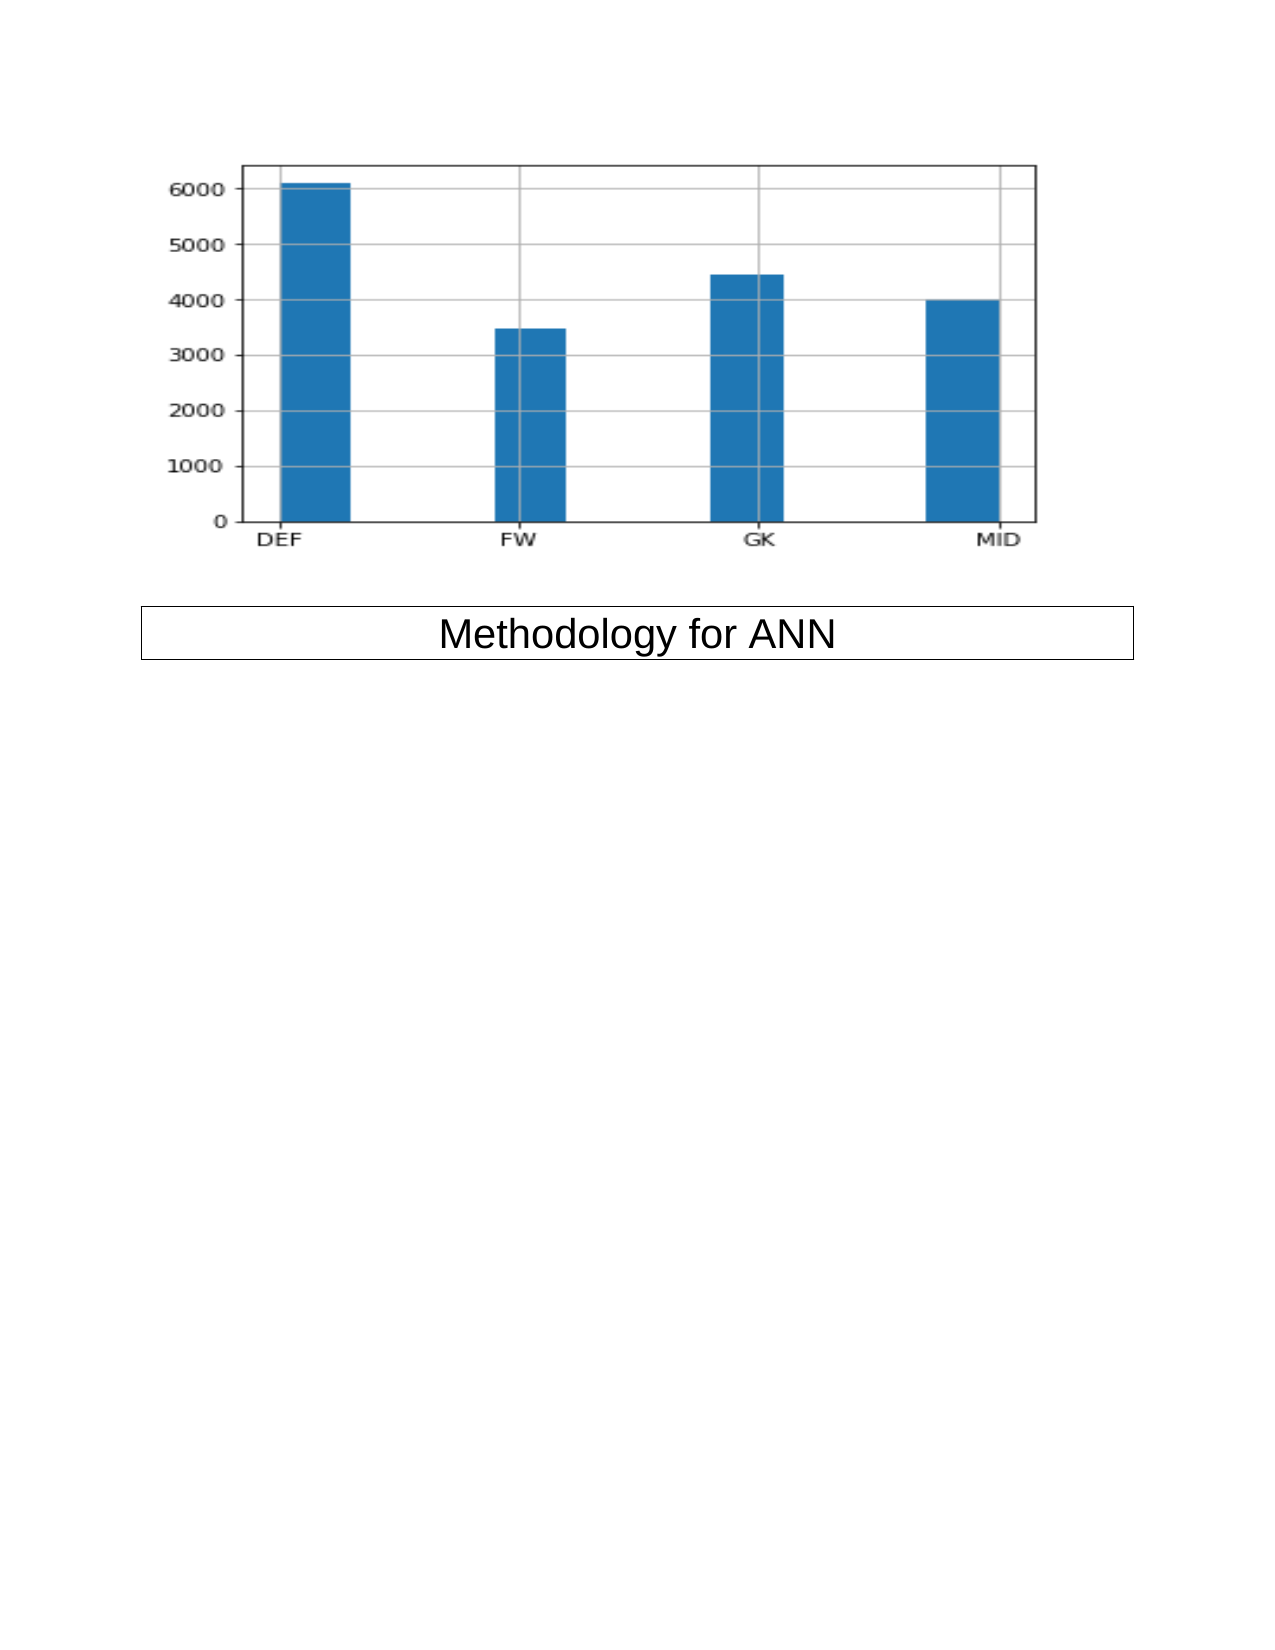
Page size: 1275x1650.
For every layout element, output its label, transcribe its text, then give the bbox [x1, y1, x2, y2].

picture [150, 150, 1059, 561]
text Methodology for ANN [142, 607, 1133, 659]
